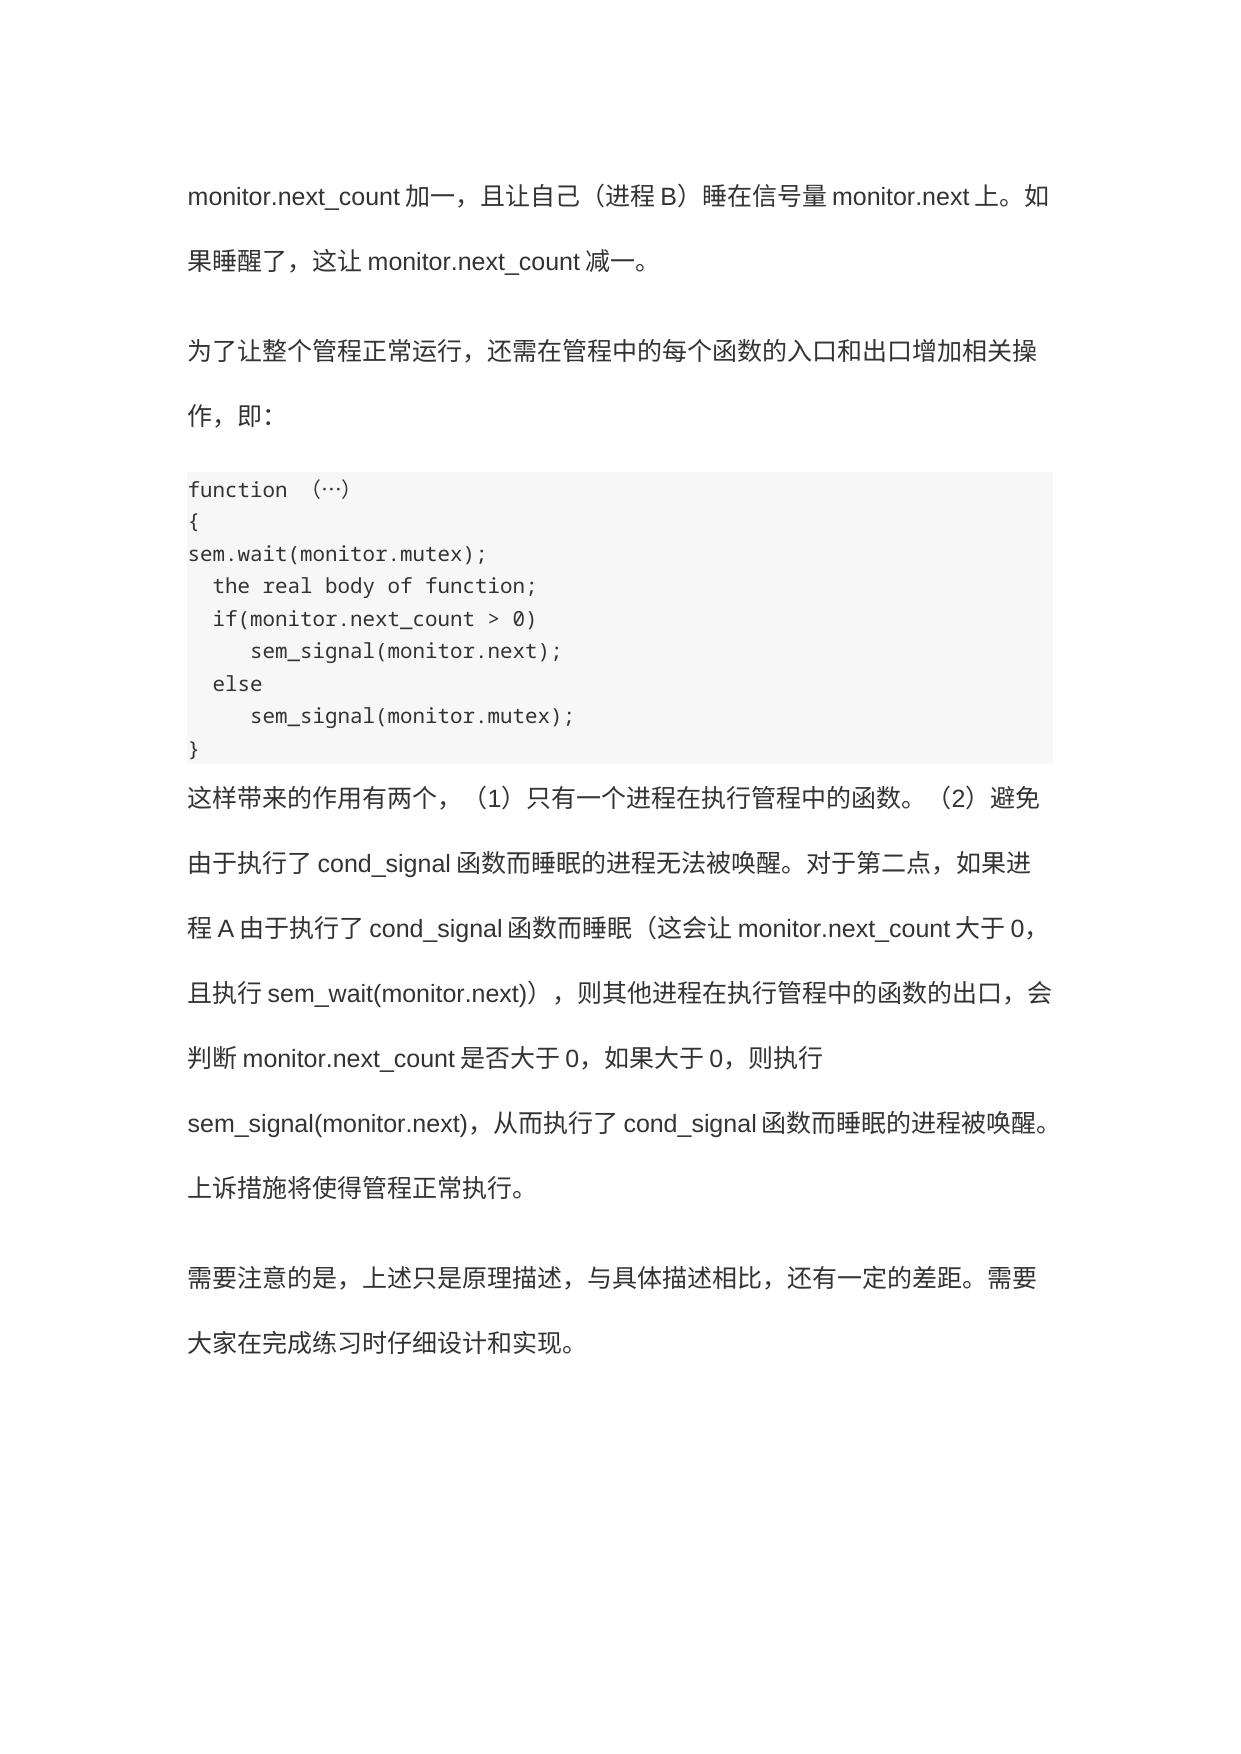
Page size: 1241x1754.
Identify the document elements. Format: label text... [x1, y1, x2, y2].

text sem_signal(monitor.next); [187, 634, 1053, 667]
text { [187, 504, 1053, 537]
text 需要注意的是，上述只是原理描述，与具体描述相比，还有一定的差距。需要大家在完成练习时仔细设计和实现。 [187, 1244, 1053, 1374]
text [187, 162, 1053, 292]
text sem.wait(monitor.mutex); [187, 537, 1053, 569]
text 为了让整个管程正常运行，还需在管程中的每个函数的入口和出口增加相关操作，即： [187, 317, 1053, 447]
text the real body of function; [187, 569, 1053, 602]
text 这样带来的作用有两个，（1）只有一个进程在执行管程中的函数。（2）避免由于执行了cond_signal函数而睡眠的进程无法被唤醒。对于第二点，如果进程A由于执行了cond_signal函数而睡眠（这会让monitor.next_count大于0，且执行sem_wait(monitor.next)），则其他进程在执行管程中的函数的出口，会判断monitor.next_count是否大于0，如果大于0，则执行sem_signal(monitor.next)，从而执行了cond_signal函数而睡眠的进程被唤醒。上诉措施将使得管程正常执行。 [187, 764, 1053, 1219]
text } [187, 732, 1053, 764]
text function （…） [187, 472, 1053, 504]
text if(monitor.next_count > 0) [187, 602, 1053, 634]
text else [187, 667, 1053, 699]
text sem_signal(monitor.mutex); [187, 699, 1053, 732]
